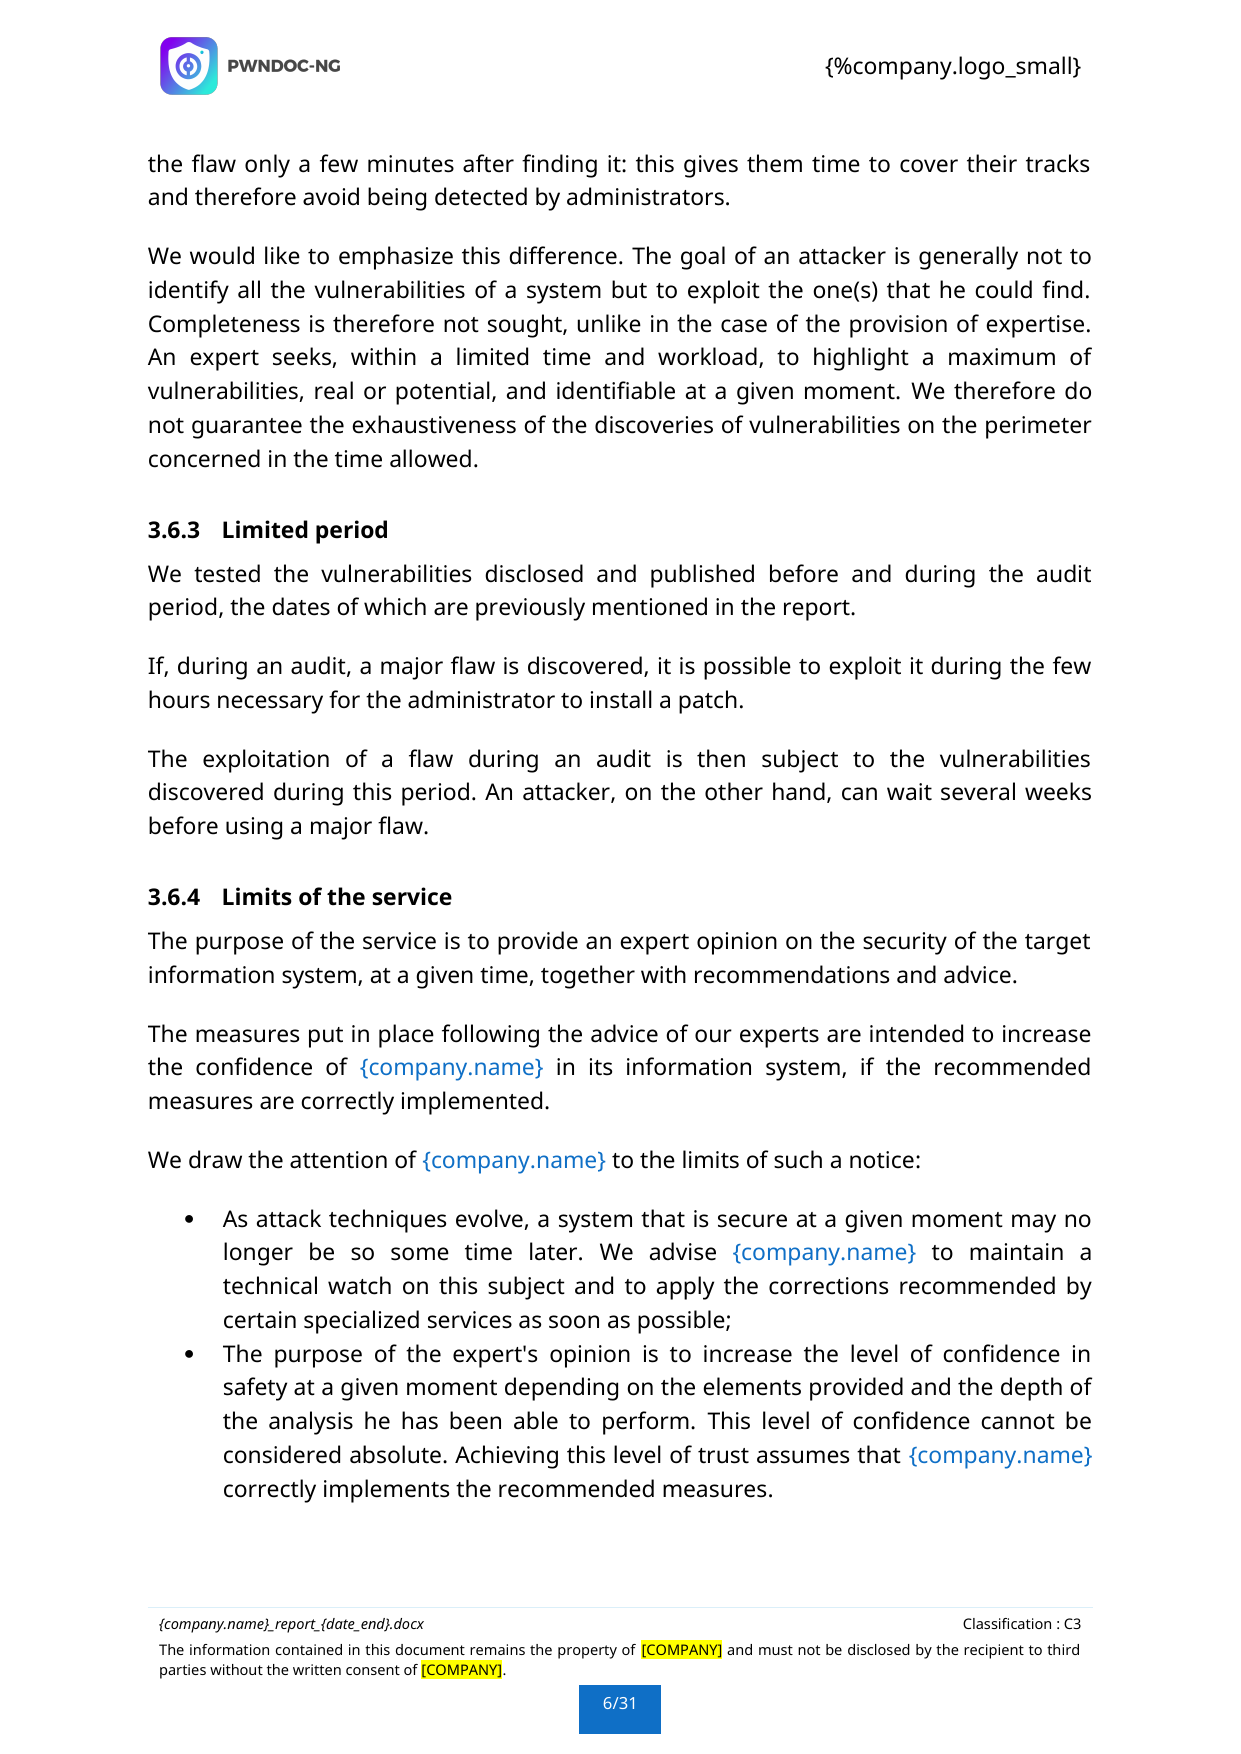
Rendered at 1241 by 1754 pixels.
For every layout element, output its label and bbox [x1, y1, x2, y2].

picture [158, 29, 350, 103]
